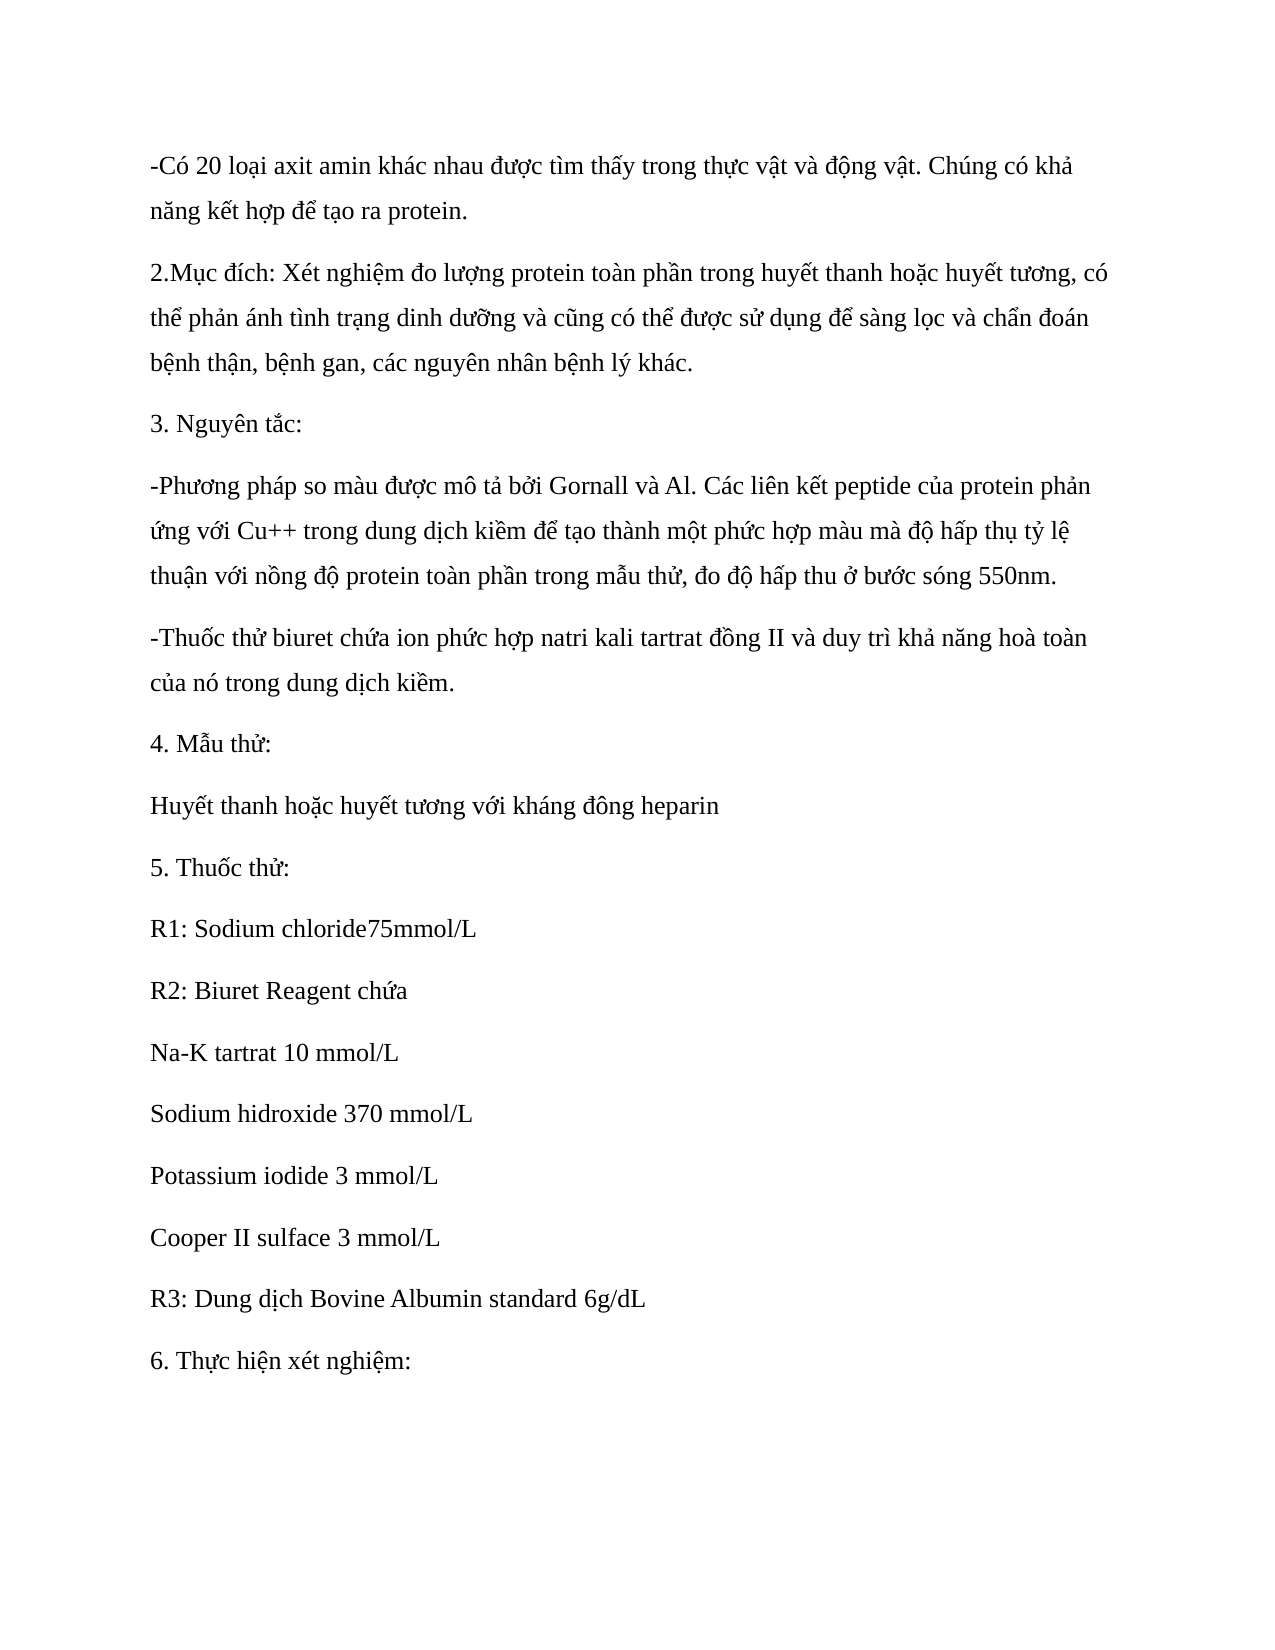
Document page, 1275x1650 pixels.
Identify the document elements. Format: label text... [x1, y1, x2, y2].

text 2.Mục đích: Xét nghiệm đo lượng protein toàn phần trong huyết thanh hoặc huyết tương, có thể phản ánh tình trạng dinh dưỡng và cũng có thể được sử dụng để sàng lọc và chẩn đoán bệnh thận, bệnh gan, các nguyên nhân bệnh lý khác. [150, 257, 1125, 377]
text -Có 20 loại axit amin khác nhau được tìm thấy trong thực vật và động vật. Chúng có khả năng kết hợp để tạo ra protein. [150, 150, 1125, 225]
text 3. Nguyên tắc: [150, 408, 1125, 438]
text 6. Thực hiện xét nghiệm: [150, 1345, 1125, 1375]
text -Thuốc thử biuret chứa ion phức hợp natri kali tartrat đồng II và duy trì khả năng hoà toàn của nó trong dung dịch kiềm. [150, 622, 1125, 697]
text 4. Mẫu thử: [150, 728, 1125, 758]
text R3: Dung dịch Bovine Albumin standard​​​ 6g/dL [150, 1283, 1125, 1313]
text -Phương pháp so màu được mô tả bởi Gornall và Al. Các liên kết peptide của protein phản ứng với Cu++ trong dung dịch kiềm để tạo thành một phức hợp màu mà độ hấp thụ tỷ lệ thuận với nồng độ protein toàn phần trong mẫu thử, đo độ hấp thu ở bước sóng 550nm. [150, 470, 1125, 590]
text R2: Biuret Reagent chứa [150, 975, 1125, 1005]
text Sodium hidroxide 370 mmol/L [150, 1098, 1125, 1128]
text R1: Sodium chloride​75mmol/L [150, 913, 1125, 943]
text Na-K tartrat 10 mmol/L [150, 1037, 1125, 1067]
text 5. Thuốc thử: [150, 852, 1125, 882]
text Cooper II sulface​ 3 mmol/L [150, 1222, 1125, 1252]
text Huyết thanh hoặc huyết tương với kháng đông heparin [150, 790, 1125, 820]
text Potassium iodide​ 3 mmol/L​ [150, 1160, 1125, 1190]
